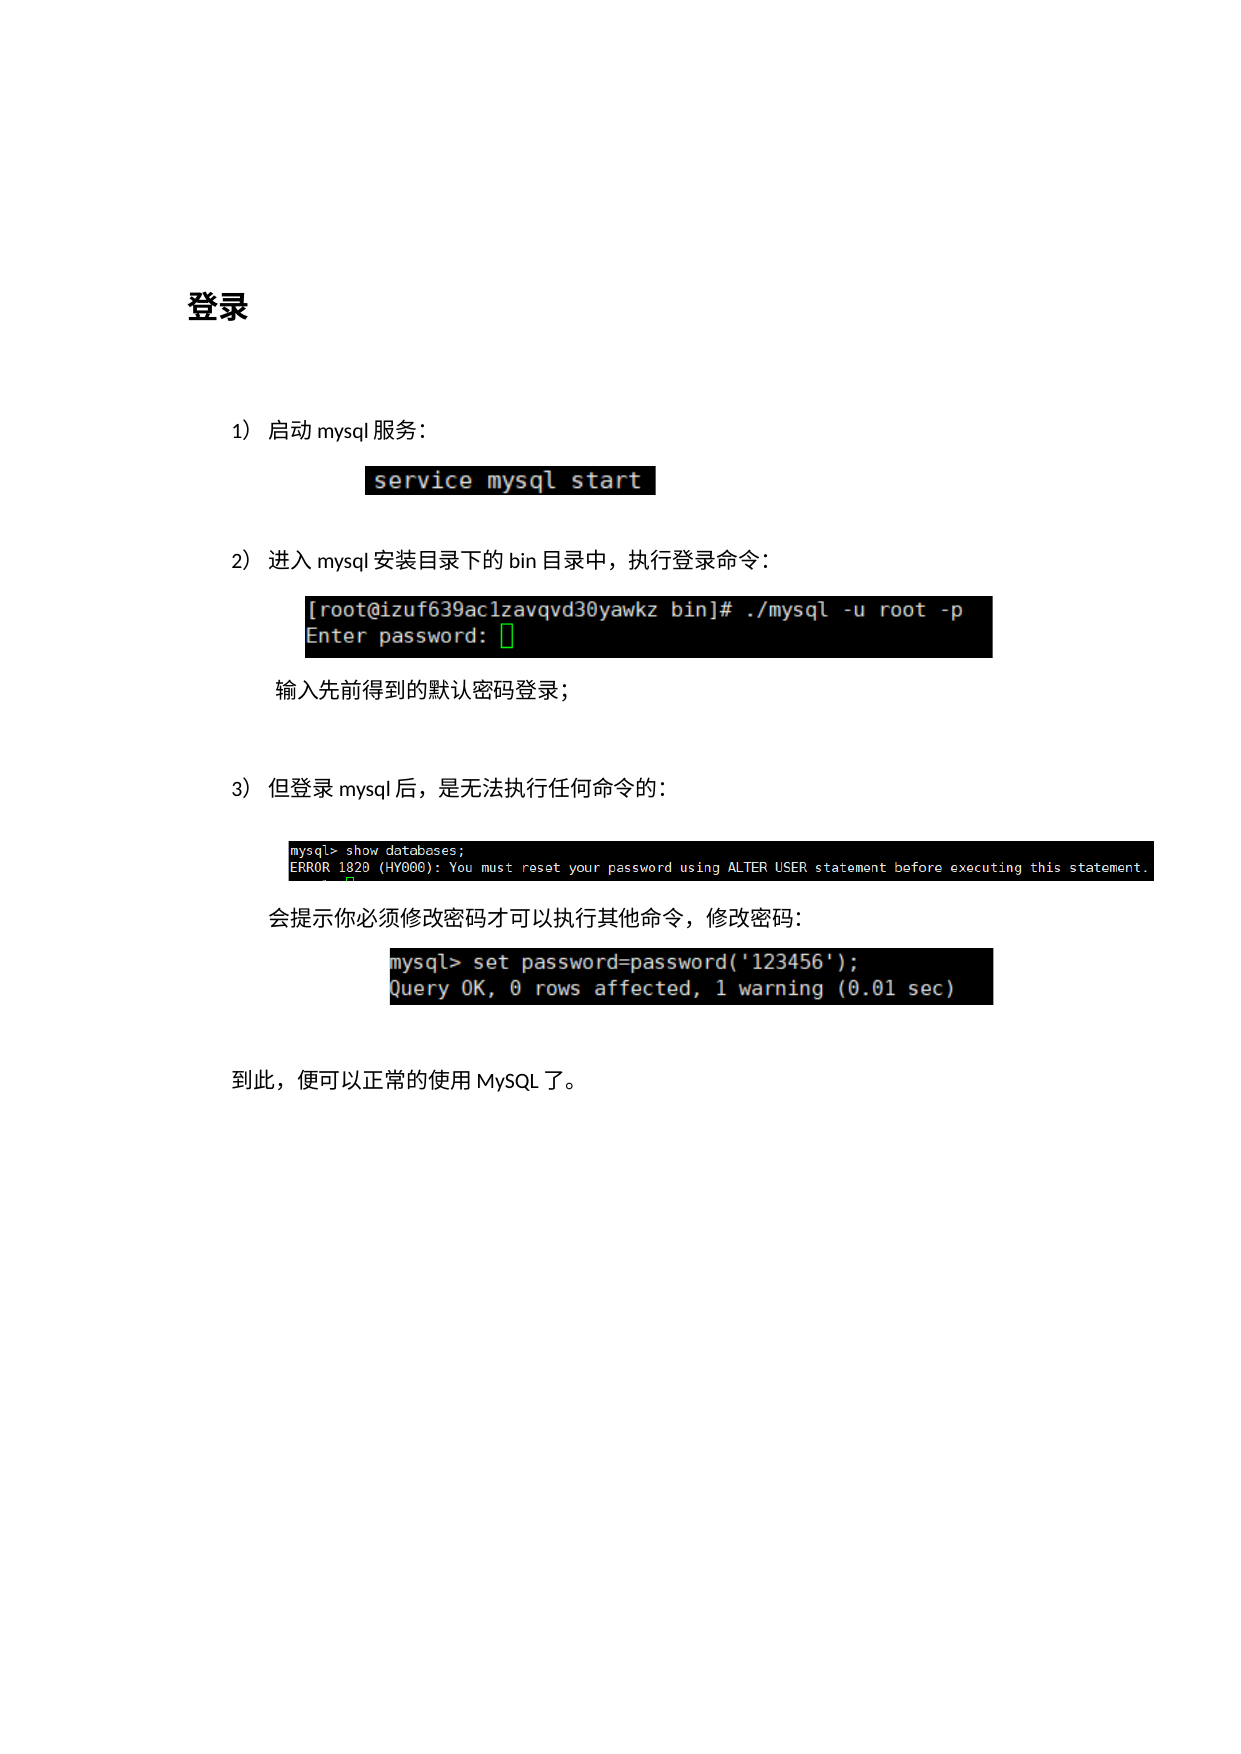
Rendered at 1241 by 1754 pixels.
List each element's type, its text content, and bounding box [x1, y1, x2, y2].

picture [305, 596, 993, 658]
picture [389, 948, 994, 1005]
picture [365, 466, 656, 495]
list 输入先前得到的默认密码登录； [275, 673, 1053, 706]
list 启动mysql服务： [231, 413, 1053, 446]
list 但登录mysql后，是无法执行任何命令的： [231, 771, 1053, 803]
list 进入mysql安装目录下的bin目录中，执行登录命令： [231, 543, 1053, 576]
picture [288, 841, 1154, 881]
subtitle 登录 [187, 272, 1053, 337]
text 会提示你必须修改密码才可以执行其他命令，修改密码： [269, 901, 1053, 933]
text 到此，便可以正常的使用MySQL了。 [187, 1063, 1053, 1096]
